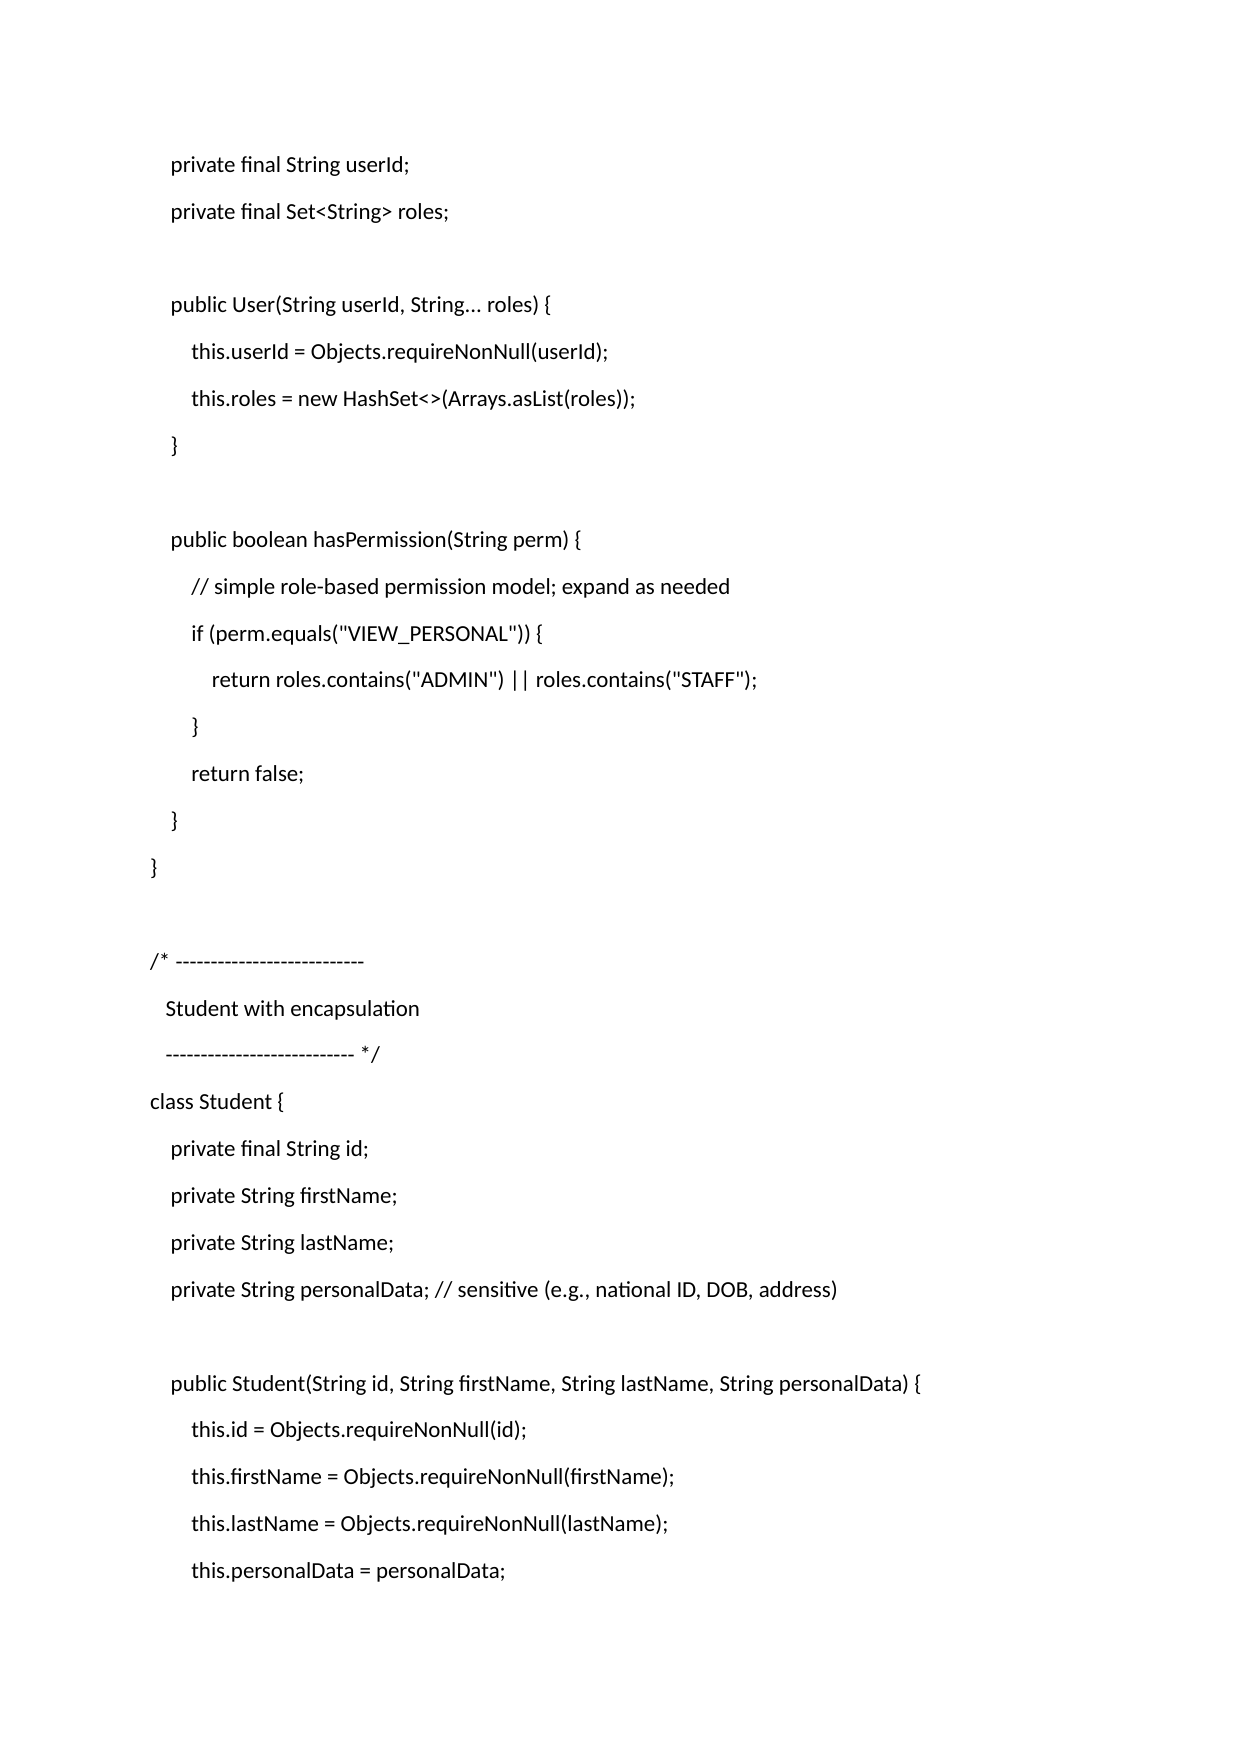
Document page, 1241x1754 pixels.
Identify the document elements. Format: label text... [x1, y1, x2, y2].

text return false; [150, 759, 1090, 787]
text } [150, 712, 1090, 741]
text private String personalData; // sensitive (e.g., national ID, DOB, address) [150, 1275, 1090, 1303]
text public User(String userId, String... roles) { [150, 291, 1090, 319]
text } [150, 431, 1090, 459]
text /* --------------------------- [150, 947, 1090, 975]
text public boolean hasPermission(String perm) { [150, 525, 1090, 553]
text this.id = Objects.requireNonNull(id); [150, 1416, 1090, 1444]
text if (perm.equals("VIEW_PERSONAL")) { [150, 619, 1090, 647]
text private final Set<String> roles; [150, 197, 1090, 225]
text --------------------------- */ [150, 1041, 1090, 1069]
text return roles.contains("ADMIN") || roles.contains("STAFF"); [150, 666, 1090, 694]
text this.roles = new HashSet<>(Arrays.asList(roles)); [150, 384, 1090, 412]
text public Student(String id, String firstName, String lastName, String personalData) { [150, 1369, 1090, 1397]
text // simple role-based permission model; expand as needed [150, 572, 1090, 600]
text private String lastName; [150, 1228, 1090, 1256]
text private final String id; [150, 1134, 1090, 1162]
text this.lastName = Objects.requireNonNull(lastName); [150, 1509, 1090, 1537]
text private final String userId; [150, 150, 1090, 178]
text private String firstName; [150, 1181, 1090, 1209]
text Student with encapsulation [150, 994, 1090, 1022]
text } [150, 806, 1090, 834]
text this.firstName = Objects.requireNonNull(firstName); [150, 1462, 1090, 1491]
text this.userId = Objects.requireNonNull(userId); [150, 337, 1090, 366]
text } [150, 853, 1090, 881]
text class Student { [150, 1087, 1090, 1116]
text this.personalData = personalData; [150, 1556, 1090, 1584]
